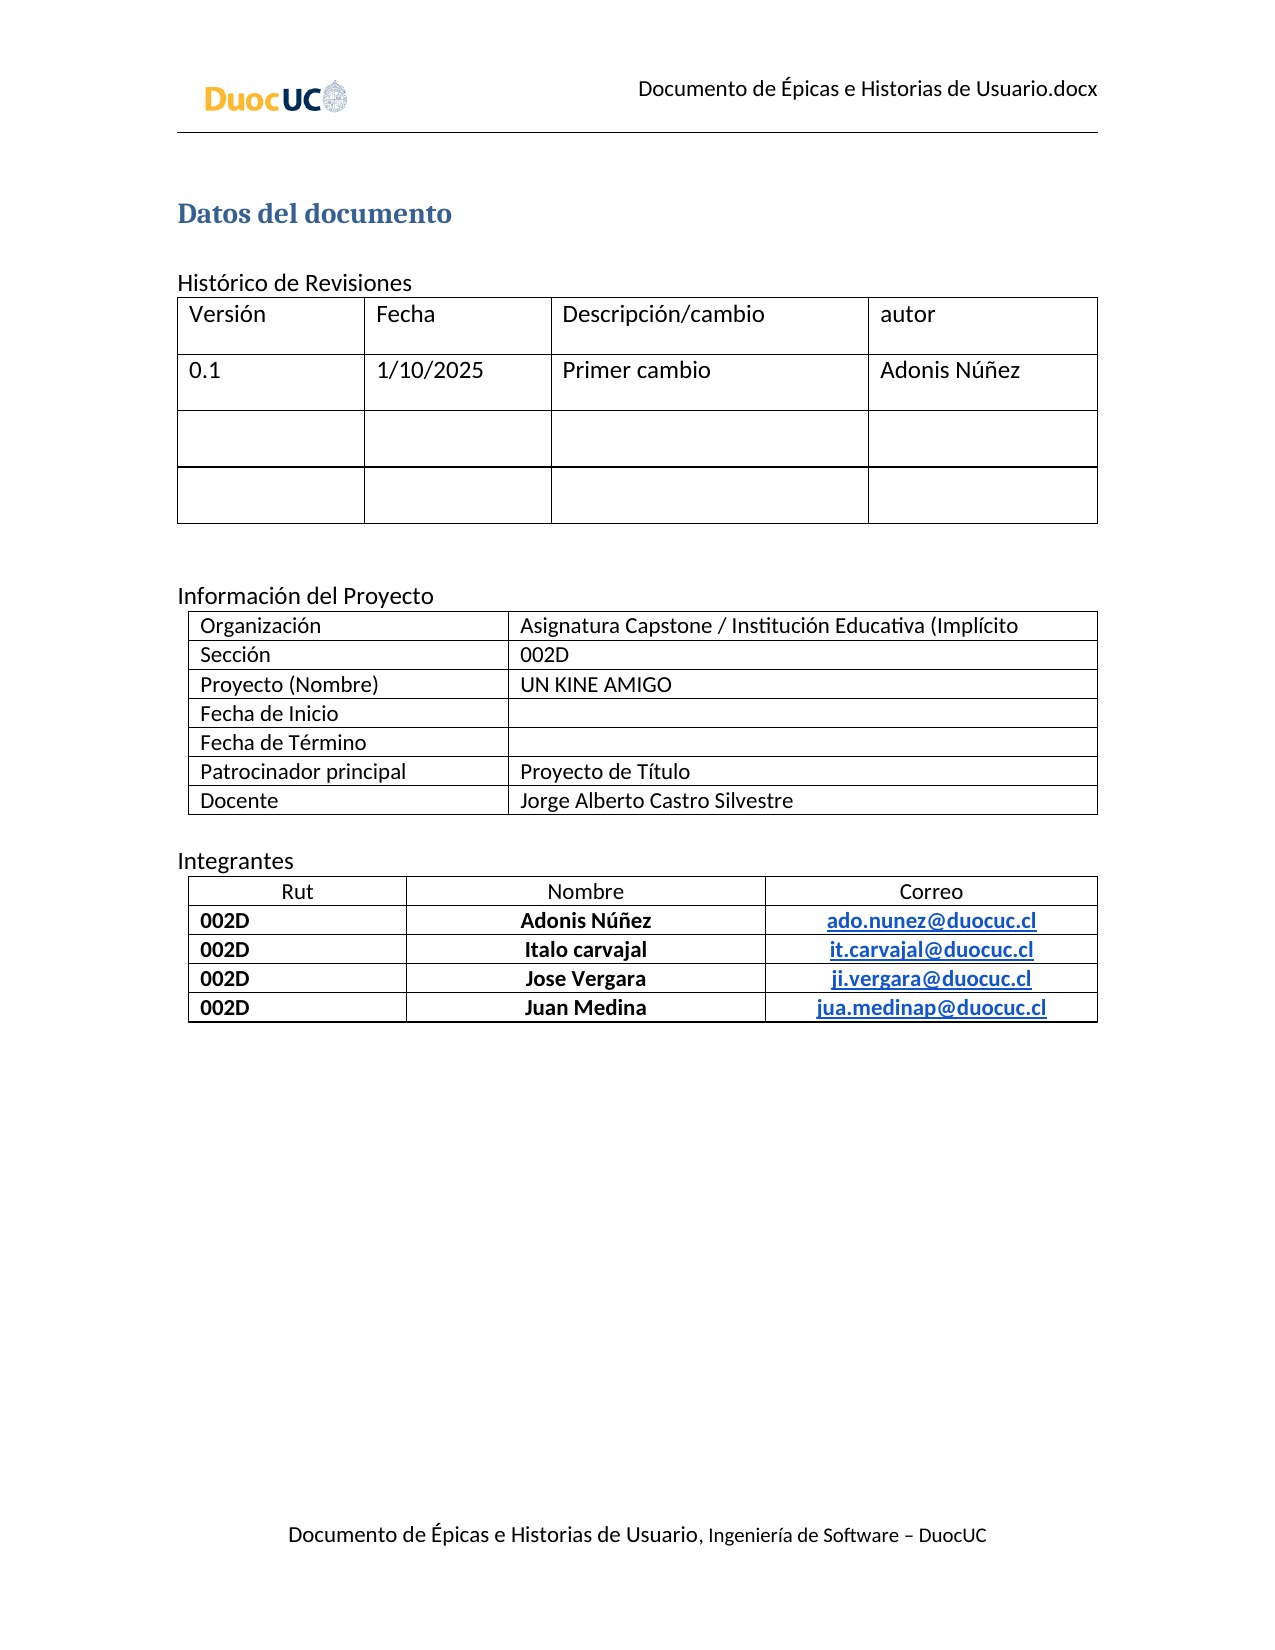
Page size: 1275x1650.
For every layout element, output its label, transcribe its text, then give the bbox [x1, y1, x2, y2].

table_header Rut [189, 877, 406, 905]
table_cell [178, 468, 364, 523]
table_cell [178, 411, 364, 466]
table_header Descripción/cambio [552, 298, 868, 353]
table_header Nombre [407, 877, 765, 905]
table_cell Fecha de Término [189, 728, 508, 756]
table_cell ji.vergara@duocuc.cl [766, 964, 1097, 992]
table_header Fecha [365, 298, 551, 353]
table_cell Fecha de Inicio [189, 699, 508, 727]
table_cell Jorge Alberto Castro Silvestre [509, 786, 1097, 814]
table_cell Patrocinador principal [189, 757, 508, 785]
table_cell Sección [189, 641, 508, 669]
text Histórico de Revisiones [177, 267, 1098, 297]
table_cell Docente [189, 786, 508, 814]
text Información del Proyecto [177, 580, 1098, 611]
text Integrantes [177, 846, 1098, 876]
table_header Versión [178, 298, 364, 353]
table_cell jua.medinap@duocuc.cl [766, 993, 1097, 1021]
table_cell Proyecto de Título [509, 757, 1097, 785]
table_cell Italo carvajal [407, 935, 765, 963]
table_cell [869, 411, 1097, 466]
table_cell Proyecto (Nombre) [189, 670, 508, 698]
table_cell [365, 468, 551, 523]
table_cell 1/10/2025 [365, 355, 551, 410]
table_header Correo [766, 877, 1097, 905]
table_header Asignatura Capstone / Institución Educativa (Implícito [509, 612, 1097, 639]
table_cell Adonis Núñez [407, 906, 765, 934]
table_cell Jose Vergara [407, 964, 765, 992]
table_cell Adonis Núñez [869, 355, 1097, 410]
table_cell [509, 728, 1097, 756]
table_cell [509, 699, 1097, 727]
table_cell 002D [509, 641, 1097, 669]
table_cell [552, 468, 868, 523]
table_cell [869, 468, 1097, 523]
table_cell 002D [189, 964, 406, 992]
table_cell ado.nunez@duocuc.cl [766, 906, 1097, 934]
table_cell Juan Medina [407, 993, 765, 1021]
table_cell [552, 411, 868, 466]
picture [198, 76, 352, 115]
table_cell 002D [189, 935, 406, 963]
text Datos del documento [177, 198, 1098, 231]
table_cell UN KINE AMIGO [509, 670, 1097, 698]
table_cell it.carvajal@duocuc.cl [766, 935, 1097, 963]
table_header Organización [189, 612, 508, 639]
table_cell 002D [189, 906, 406, 934]
table_cell Primer cambio [552, 355, 868, 410]
table_cell 002D [189, 993, 406, 1021]
table_cell 0.1 [178, 355, 364, 410]
table_cell [365, 411, 551, 466]
table_header autor [869, 298, 1097, 353]
